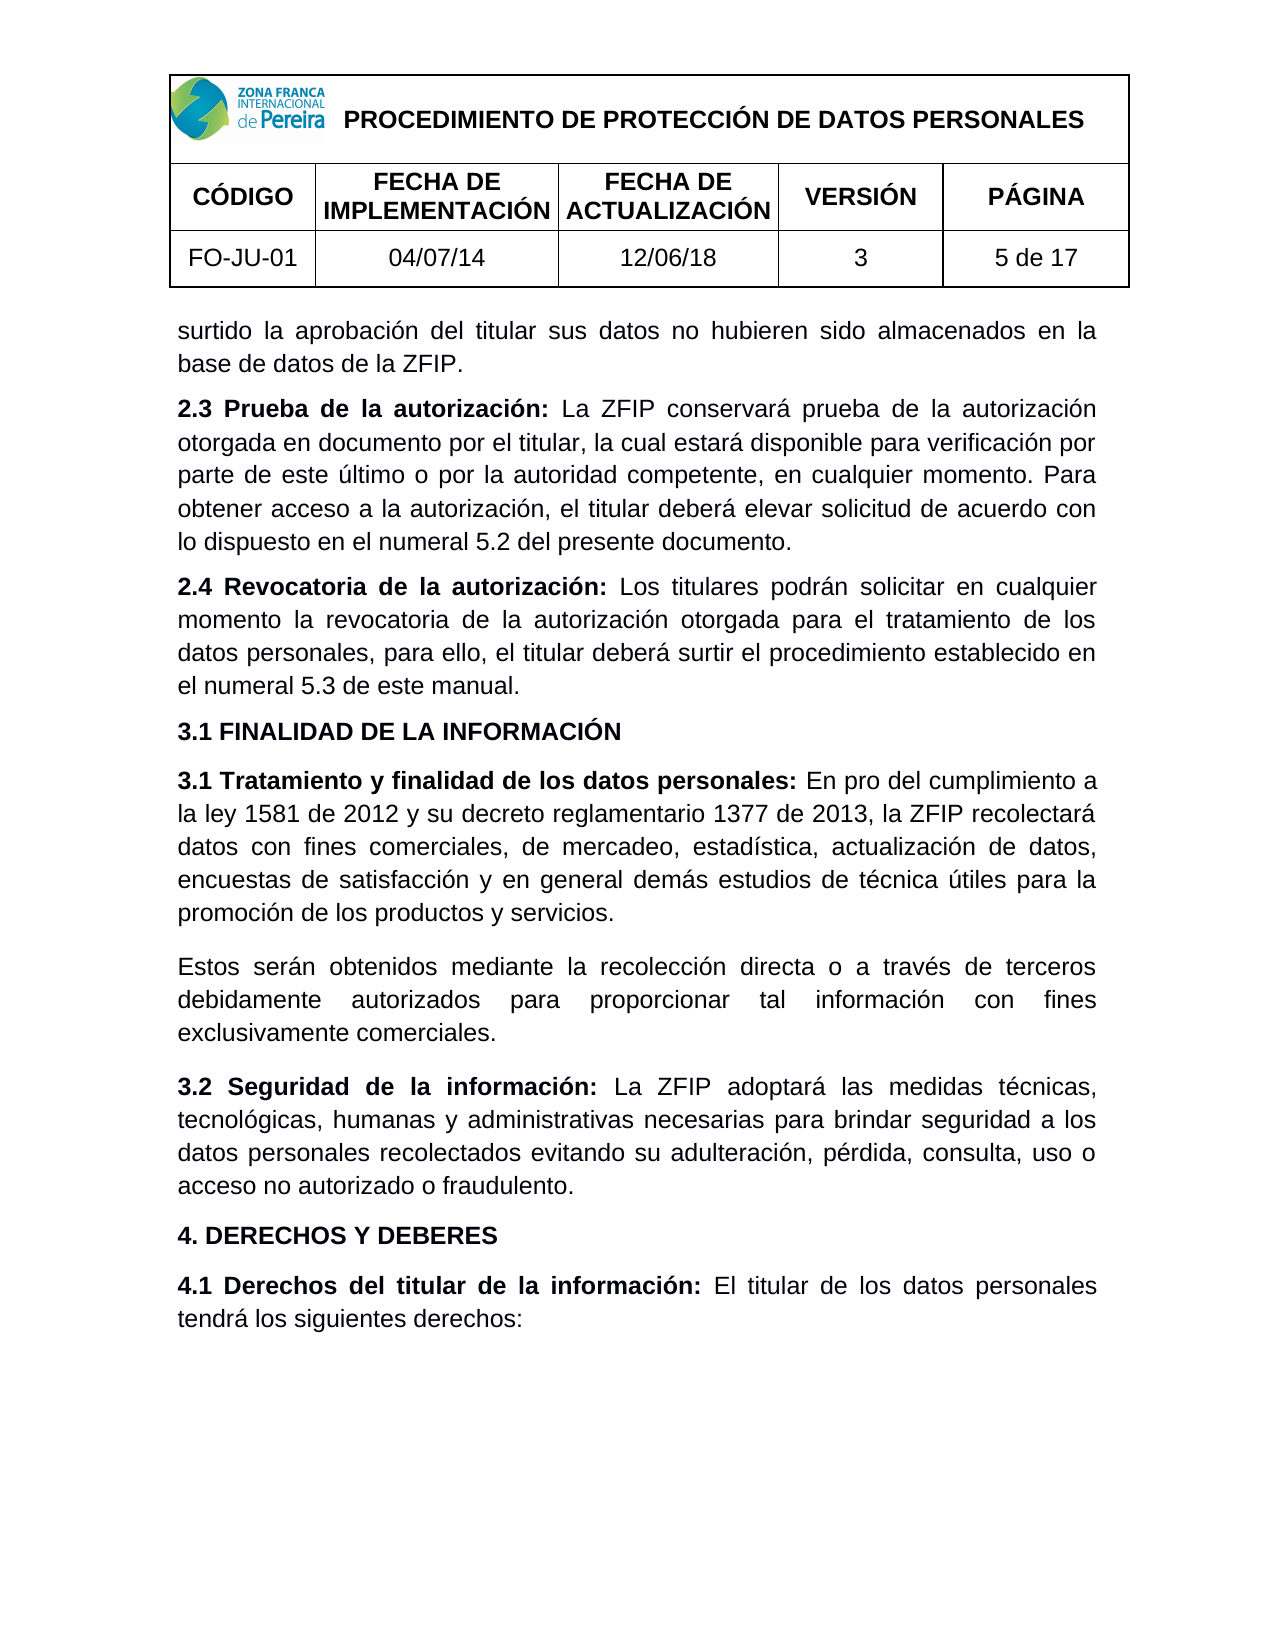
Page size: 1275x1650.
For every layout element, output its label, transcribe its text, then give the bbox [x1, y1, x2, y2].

picture [196, 105, 202, 112]
text 2.3 Prueba de la autorización: La ZFIP conservará prueba de la autorización otorgada en documento por el titular, la cual estará disponible para verificación por parte de este último o por la autoridad competente, en cualquier momento. Para obtener acceso a la autorización, el titular deberá elevar solicitud de acuerdo con lo dispuesto en el numeral 5.2 del presente documento. [177, 394, 1098, 555]
text 2.4 Revocatoria de la autorización: Los titulares podrán solicitar en cualquier momento la revocatoria de la autorización otorgada para el tratamiento de los datos personales, para ello, el titular deberá surtir el procedimiento establecido en el numeral 5.3 de este manual. [177, 572, 1098, 700]
text 4.1 Derechos del titular de la información: El titular de los datos personales tendrá los siguientes derechos: [177, 1271, 1098, 1332]
text Estos serán obtenidos mediante la recolección directa o a través de terceros debidamente autorizados para proporcionar tal información con fines exclusivamente comerciales. [177, 952, 1098, 1047]
text 3.2 Seguridad de la información: La ZFIP adoptará las medidas técnicas, tecnológicas, humanas y administrativas necesarias para brindar seguridad a los datos personales recolectados evitando su adulteración, pérdida, consulta, uso o acceso no autorizado o fraudulento. [177, 1072, 1098, 1200]
text 3.1 FINALIDAD DE LA INFORMACIÓN [177, 717, 1098, 745]
picture [171, 76, 325, 144]
text 3.1 Tratamiento y finalidad de los datos personales: En pro del cumplimiento a la ley 1581 de 2012 y su decreto reglamentario 1377 de 2013, la ZFIP recolectará datos con fines comerciales, de mercadeo, estadística, actualización de datos, encuestas de satisfacción y en general demás estudios de técnica útiles para la promoción de los productos y servicios. [177, 766, 1098, 927]
text 4. DERECHOS Y DEBERES [177, 1221, 1098, 1250]
